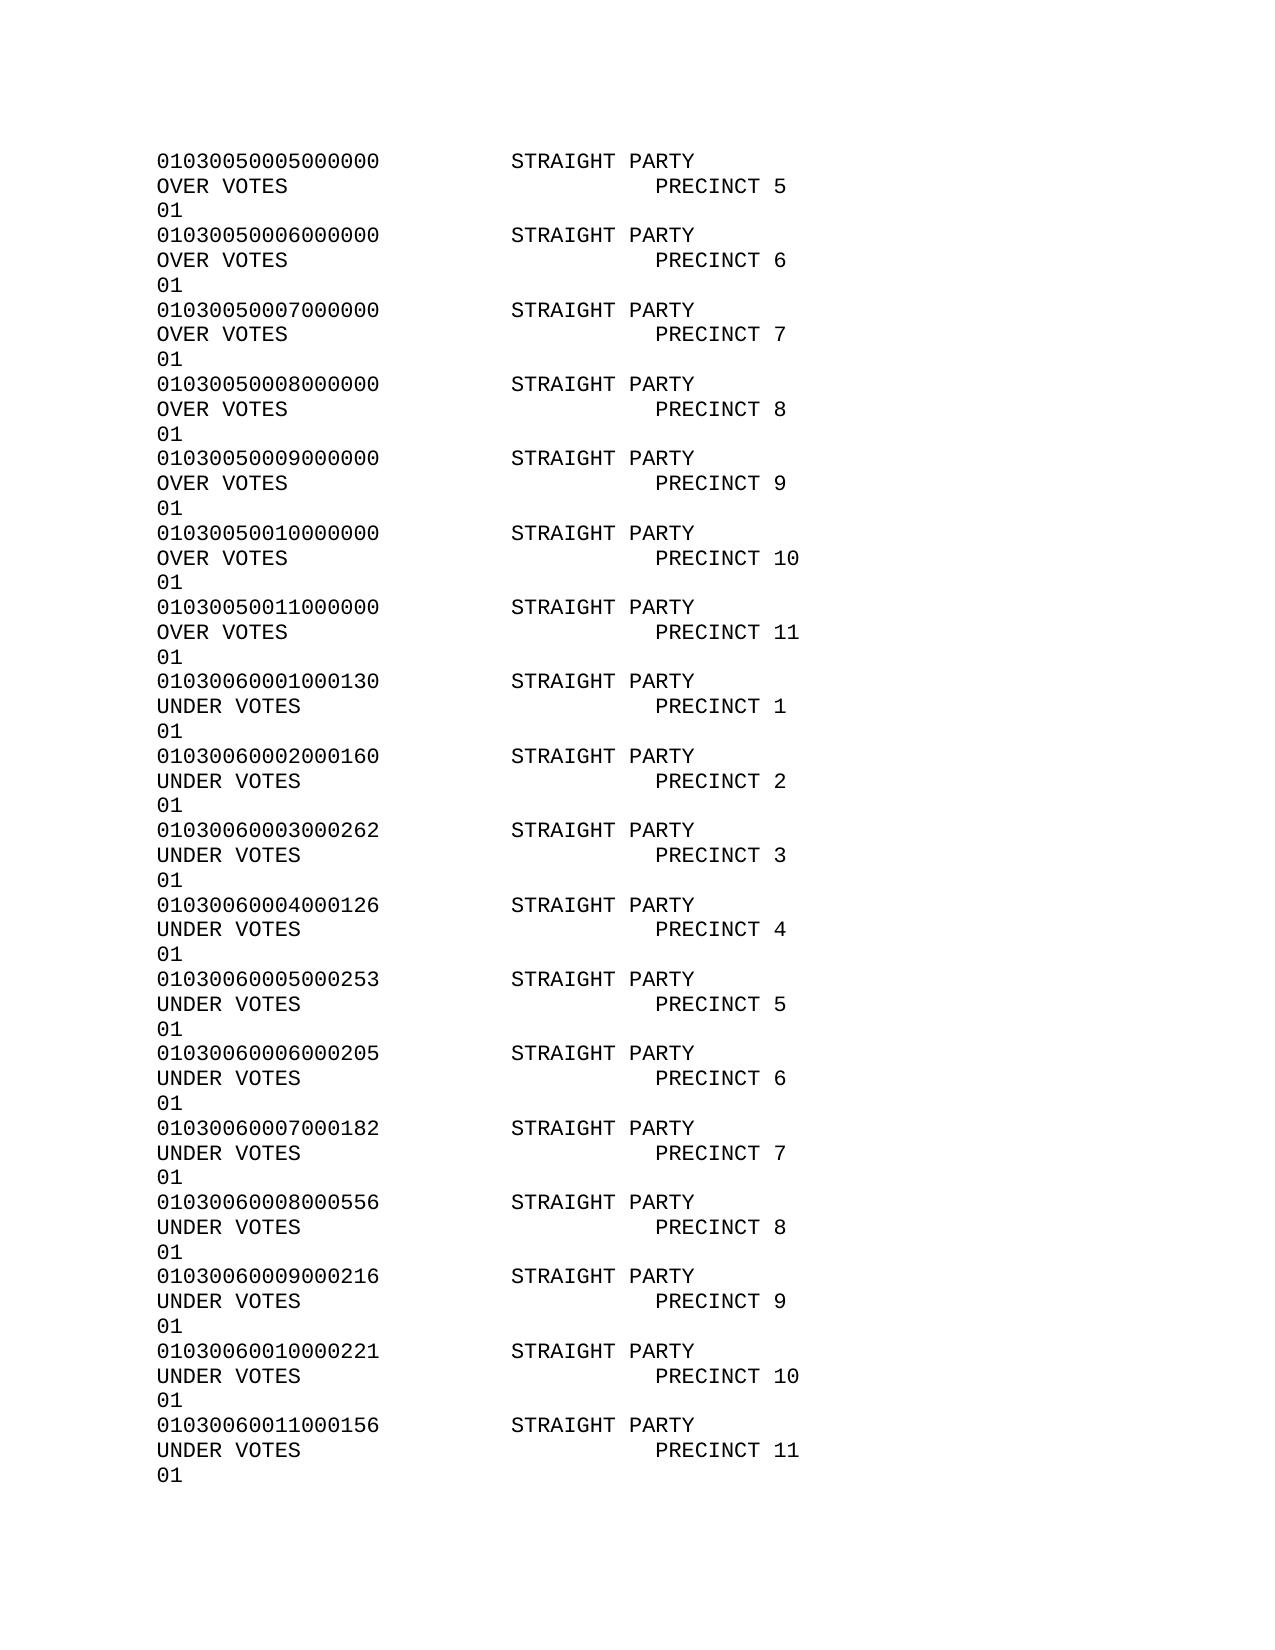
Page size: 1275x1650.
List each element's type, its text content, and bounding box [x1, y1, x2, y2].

text 01030050006000000 STRAIGHT PARTY OVER VOTES PRECINCT 6 01 [156, 224, 1118, 299]
text 01030050008000000 STRAIGHT PARTY OVER VOTES PRECINCT 8 01 [156, 373, 1118, 447]
text 01030060004000126 STRAIGHT PARTY UNDER VOTES PRECINCT 4 01 [156, 894, 1118, 968]
text 01030060009000216 STRAIGHT PARTY UNDER VOTES PRECINCT 9 01 [156, 1266, 1118, 1340]
text 01030050011000000 STRAIGHT PARTY OVER VOTES PRECINCT 11 01 [156, 596, 1118, 671]
text 01030050005000000 STRAIGHT PARTY OVER VOTES PRECINCT 5 01 [156, 150, 1118, 224]
text 01030060008000556 STRAIGHT PARTY UNDER VOTES PRECINCT 8 01 [156, 1191, 1118, 1266]
text 01030060005000253 STRAIGHT PARTY UNDER VOTES PRECINCT 5 01 [156, 968, 1118, 1042]
text 01030060001000130 STRAIGHT PARTY UNDER VOTES PRECINCT 1 01 [156, 671, 1118, 745]
text 01030060006000205 STRAIGHT PARTY UNDER VOTES PRECINCT 6 01 [156, 1042, 1118, 1117]
text 01030050010000000 STRAIGHT PARTY OVER VOTES PRECINCT 10 01 [156, 522, 1118, 596]
text 01030060011000156 STRAIGHT PARTY UNDER VOTES PRECINCT 11 01 [156, 1414, 1118, 1489]
text 01030050009000000 STRAIGHT PARTY OVER VOTES PRECINCT 9 01 [156, 447, 1118, 522]
text 01030060002000160 STRAIGHT PARTY UNDER VOTES PRECINCT 2 01 [156, 745, 1118, 819]
text 01030060003000262 STRAIGHT PARTY UNDER VOTES PRECINCT 3 01 [156, 819, 1118, 894]
text 01030050007000000 STRAIGHT PARTY OVER VOTES PRECINCT 7 01 [156, 299, 1118, 373]
text 01030060010000221 STRAIGHT PARTY UNDER VOTES PRECINCT 10 01 [156, 1340, 1118, 1414]
text 01030060007000182 STRAIGHT PARTY UNDER VOTES PRECINCT 7 01 [156, 1117, 1118, 1191]
